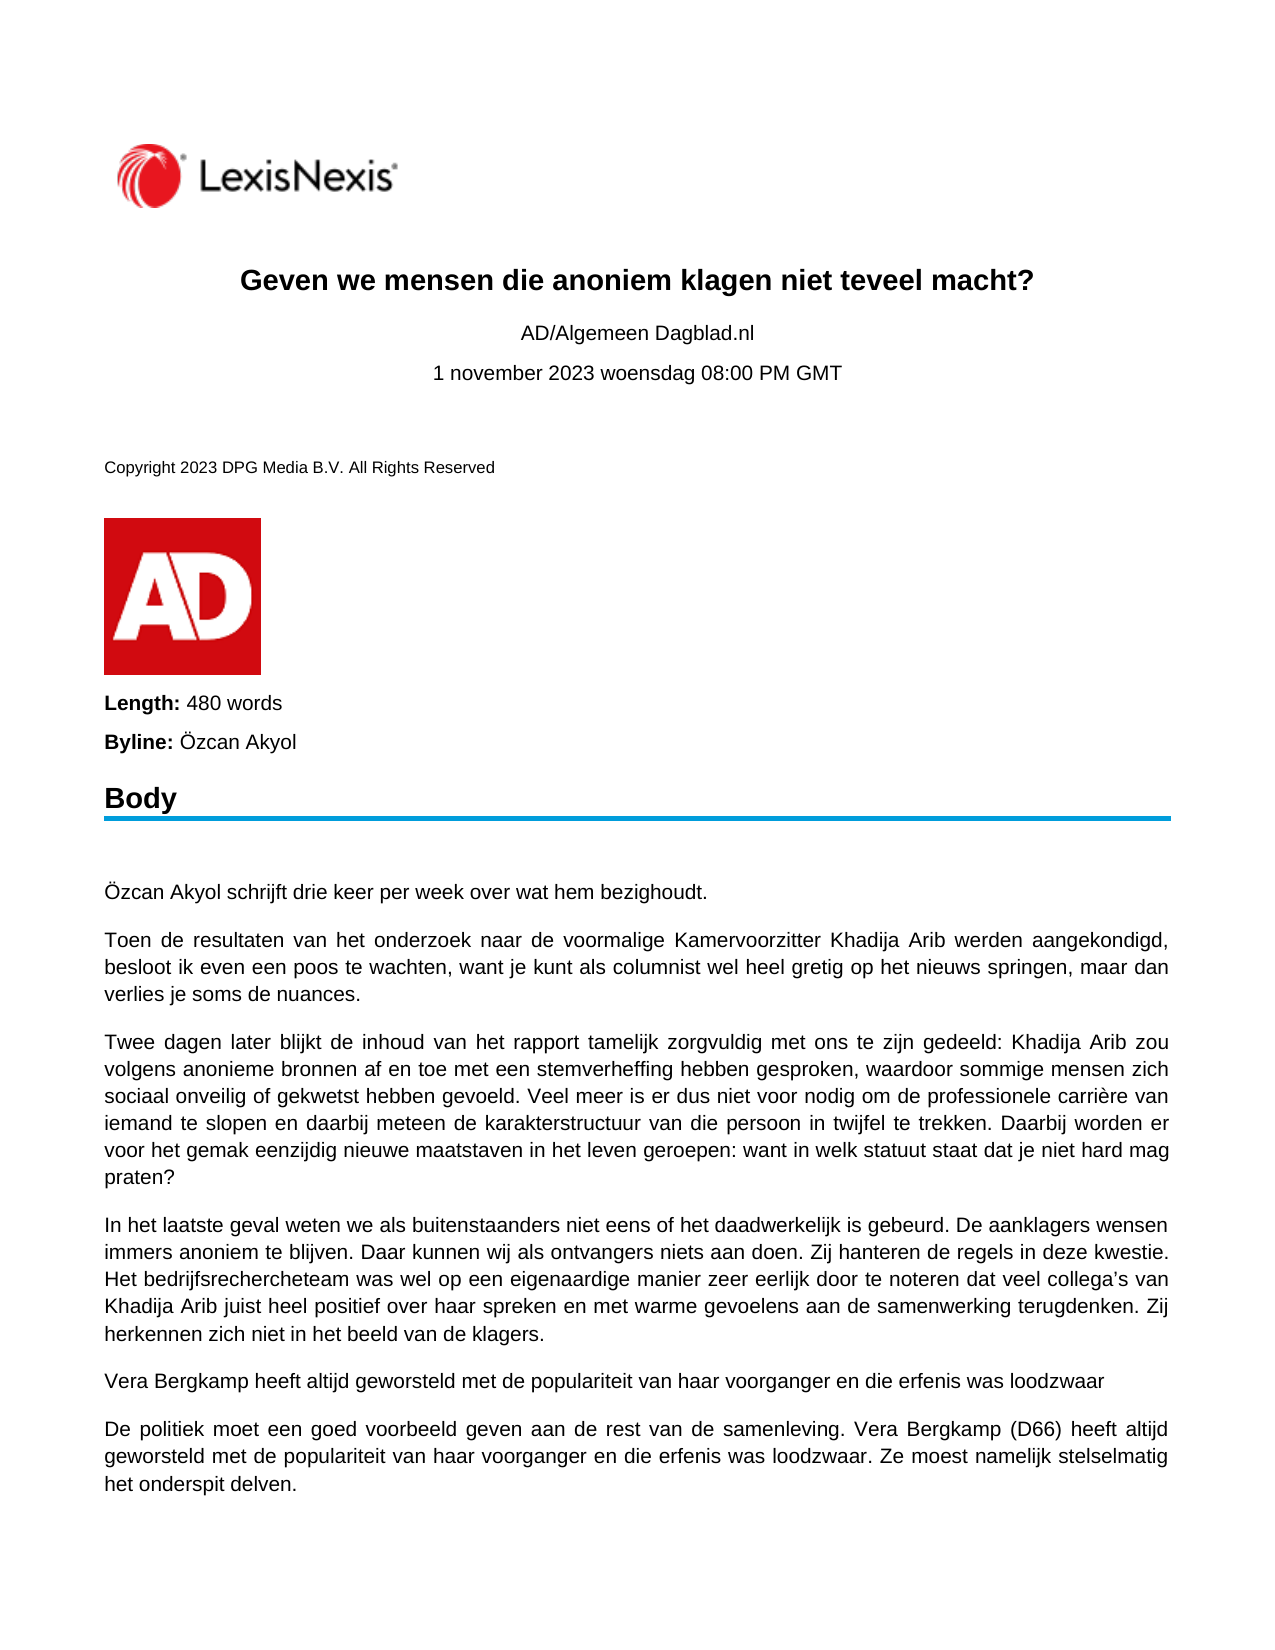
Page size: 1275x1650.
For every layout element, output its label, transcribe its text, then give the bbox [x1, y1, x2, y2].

text Byline: Özcan Akyol [104, 727, 1171, 754]
text Toen de resultaten van het onderzoek naar de voormalige Kamervoorzitter Khadija Arib werden aangekondigd, besloot ik even een poos te wachten, want je kunt als columnist wel heel gretig op het nieuws springen, maar dan verlies je soms de nuances. [104, 924, 1171, 1006]
text De politiek moet een goed voorbeeld geven aan de rest van de samenleving. Vera Bergkamp (D66) heeft altijd geworsteld met de populariteit van haar voorganger en die erfenis was loodzwaar. Ze moest namelijk stelselmatig het onderspit delven. [104, 1414, 1171, 1495]
text In het laatste geval weten we als buitenstaanders niet eens of het daadwerkelijk is gebeurd. De aanklagers wensen immers anoniem te blijven. Daar kunnen wij als ontvangers niets aan doen. Zij hanteren de regels in deze kwestie. Het bedrijfsrechercheteam was wel op een eigenaardige manier zeer eerlijk door te noteren dat veel collega’s van Khadija Arib juist heel positief over haar spreken en met warme gevoelens aan de samenwerking terugdenken. Zij herkennen zich niet in het beeld van de klagers. [104, 1210, 1171, 1345]
subtitle Geven we mensen die anoniem klagen niet teveel macht? [104, 261, 1171, 297]
picture [104, 144, 412, 208]
text Vera Bergkamp heeft altijd geworsteld met de populariteit van haar voorganger en die erfenis was loodzwaar [104, 1366, 1171, 1393]
text Length: 480 words [104, 687, 1171, 714]
picture [104, 518, 261, 675]
text Body [104, 779, 1171, 814]
text 1 november 2023 woensdag 08:00 PM GMT [104, 357, 1171, 384]
text Twee dagen later blijkt de inhoud van het rapport tamelijk zorgvuldig met ons te zijn gedeeld: Khadija Arib zou volgens anonieme bronnen af en toe met een stemverheffing hebben gesproken, waardoor sommige mensen zich sociaal onveilig of gekwetst hebben gevoeld. Veel meer is er dus niet voor nodig om de professionele carrière van iemand te slopen en daarbij meteen de karakterstructuur van die persoon in twijfel te trekken. Daarbij worden er voor het gemak eenzijdig nieuwe maatstaven in het leven geroepen: want in welk statuut staat dat je niet hard mag praten? [104, 1027, 1171, 1189]
text Özcan Akyol schrijft drie keer per week over wat hem bezighoudt. [104, 877, 1171, 904]
text AD/Algemeen Dagblad.nl [104, 318, 1171, 345]
text Copyright 2023 DPG Media B.V. All Rights Reserved [104, 426, 1171, 477]
